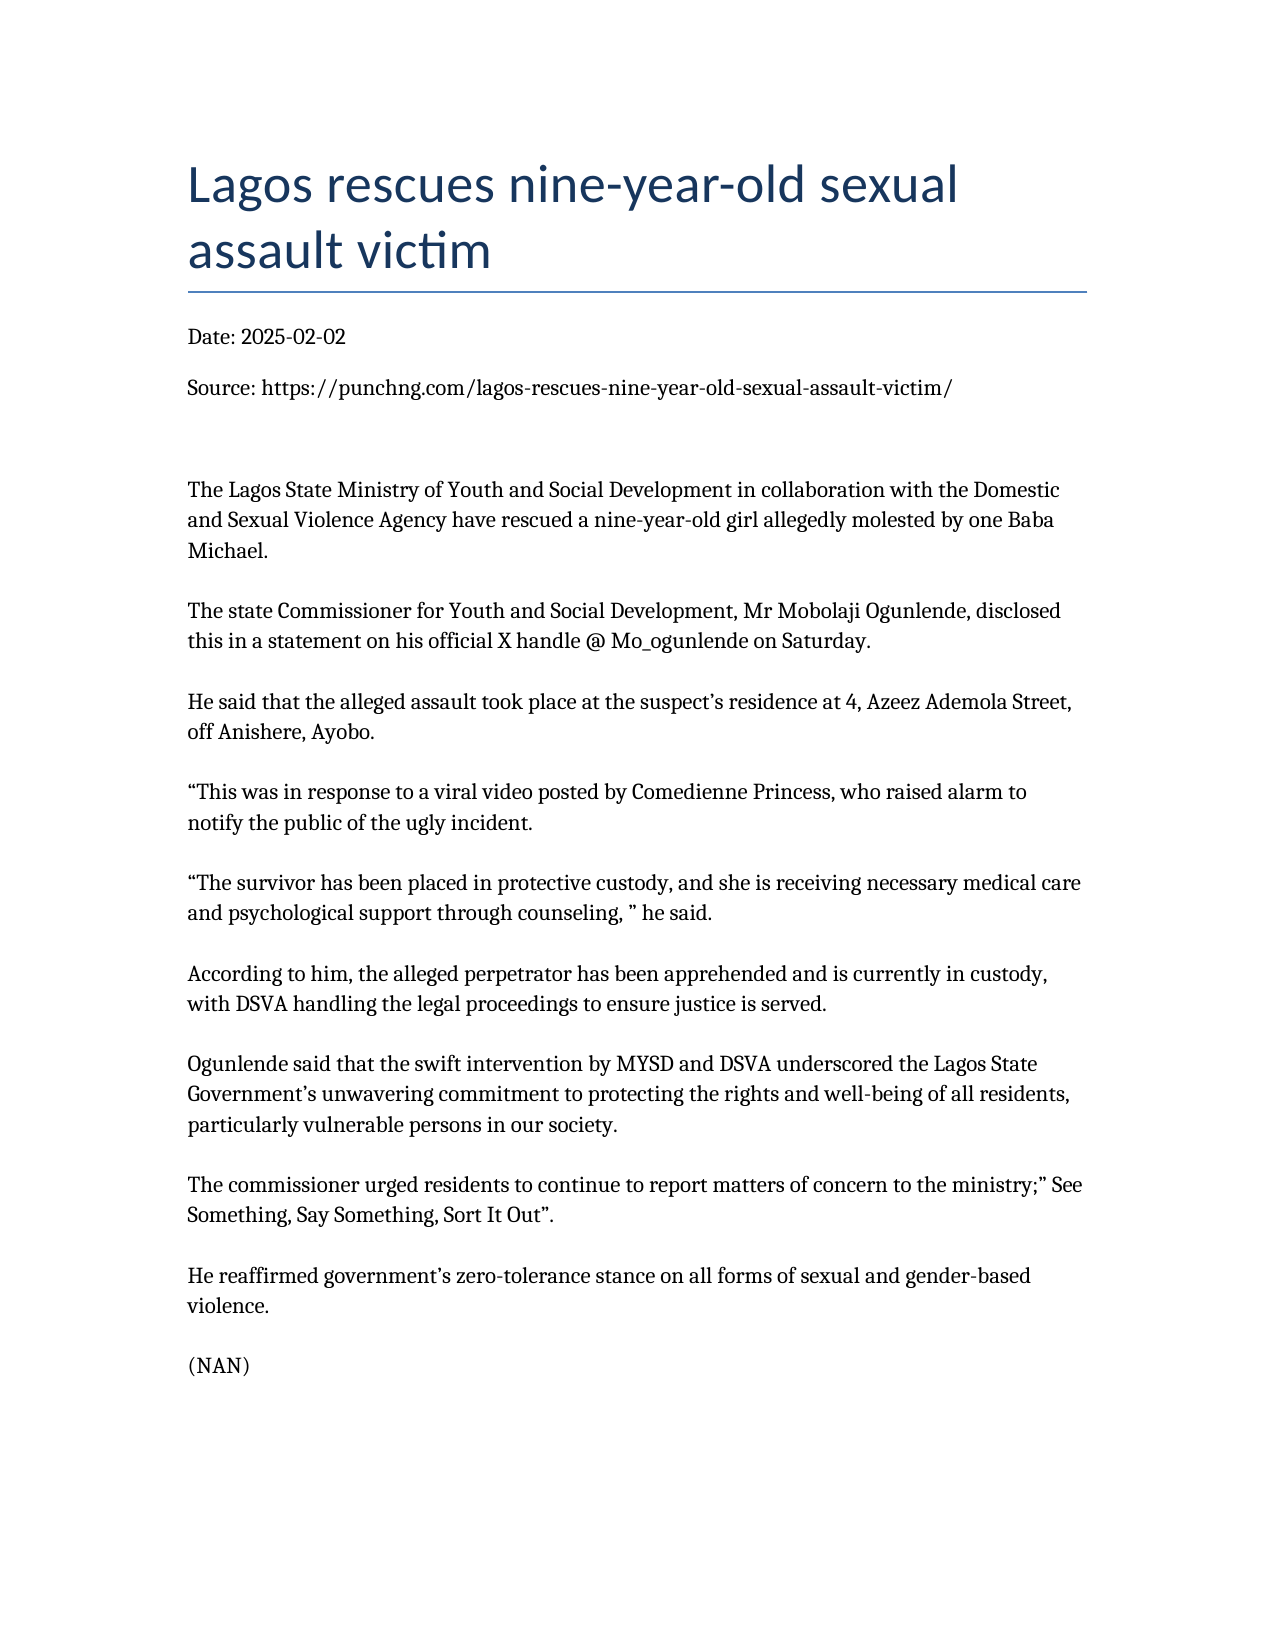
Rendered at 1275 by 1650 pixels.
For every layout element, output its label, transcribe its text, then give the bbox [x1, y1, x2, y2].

title Lagos rescues nine-year-old sexual assault victim [187, 150, 1087, 293]
text The Lagos State Ministry of Youth and Social Development in collaboration with the Domestic and Sexual Violence Agency have rescued a nine-year-old girl allegedly molested by one Baba Michael. The state Commissioner for Youth and Social Development, Mr Mobolaji Ogunlende, disclosed this in a statement on his official X handle @ Mo_ogunlende on Saturday. He said that the alleged assault took place at the suspect’s residence at 4, Azeez Ademola Street, off Anishere, Ayobo. “This was in response to a viral video posted by Comedienne Princess, who raised alarm to notify the public of the ugly incident. “The survivor has been placed in protective custody, and she is receiving necessary medical care and psychological support through counseling, ” he said. According to him, the alleged perpetrator has been apprehended and is currently in custody, with DSVA handling the legal proceedings to ensure justice is served. Ogunlende said that the swift intervention by MYSD and DSVA underscored the Lagos State Government’s unwavering commitment to protecting the rights and well-being of all residents, particularly vulnerable persons in our society. The commissioner urged residents to continue to report matters of concern to the ministry;” See Something, Say Something, Sort It Out”. He reaffirmed government’s zero-tolerance stance on all forms of sexual and gender-based violence. (NAN) [187, 477, 1087, 1379]
text Date: 2025-02-02 [187, 324, 1087, 350]
text Source: https://punchng.com/lagos-rescues-nine-year-old-sexual-assault-victim/ [187, 375, 1087, 401]
